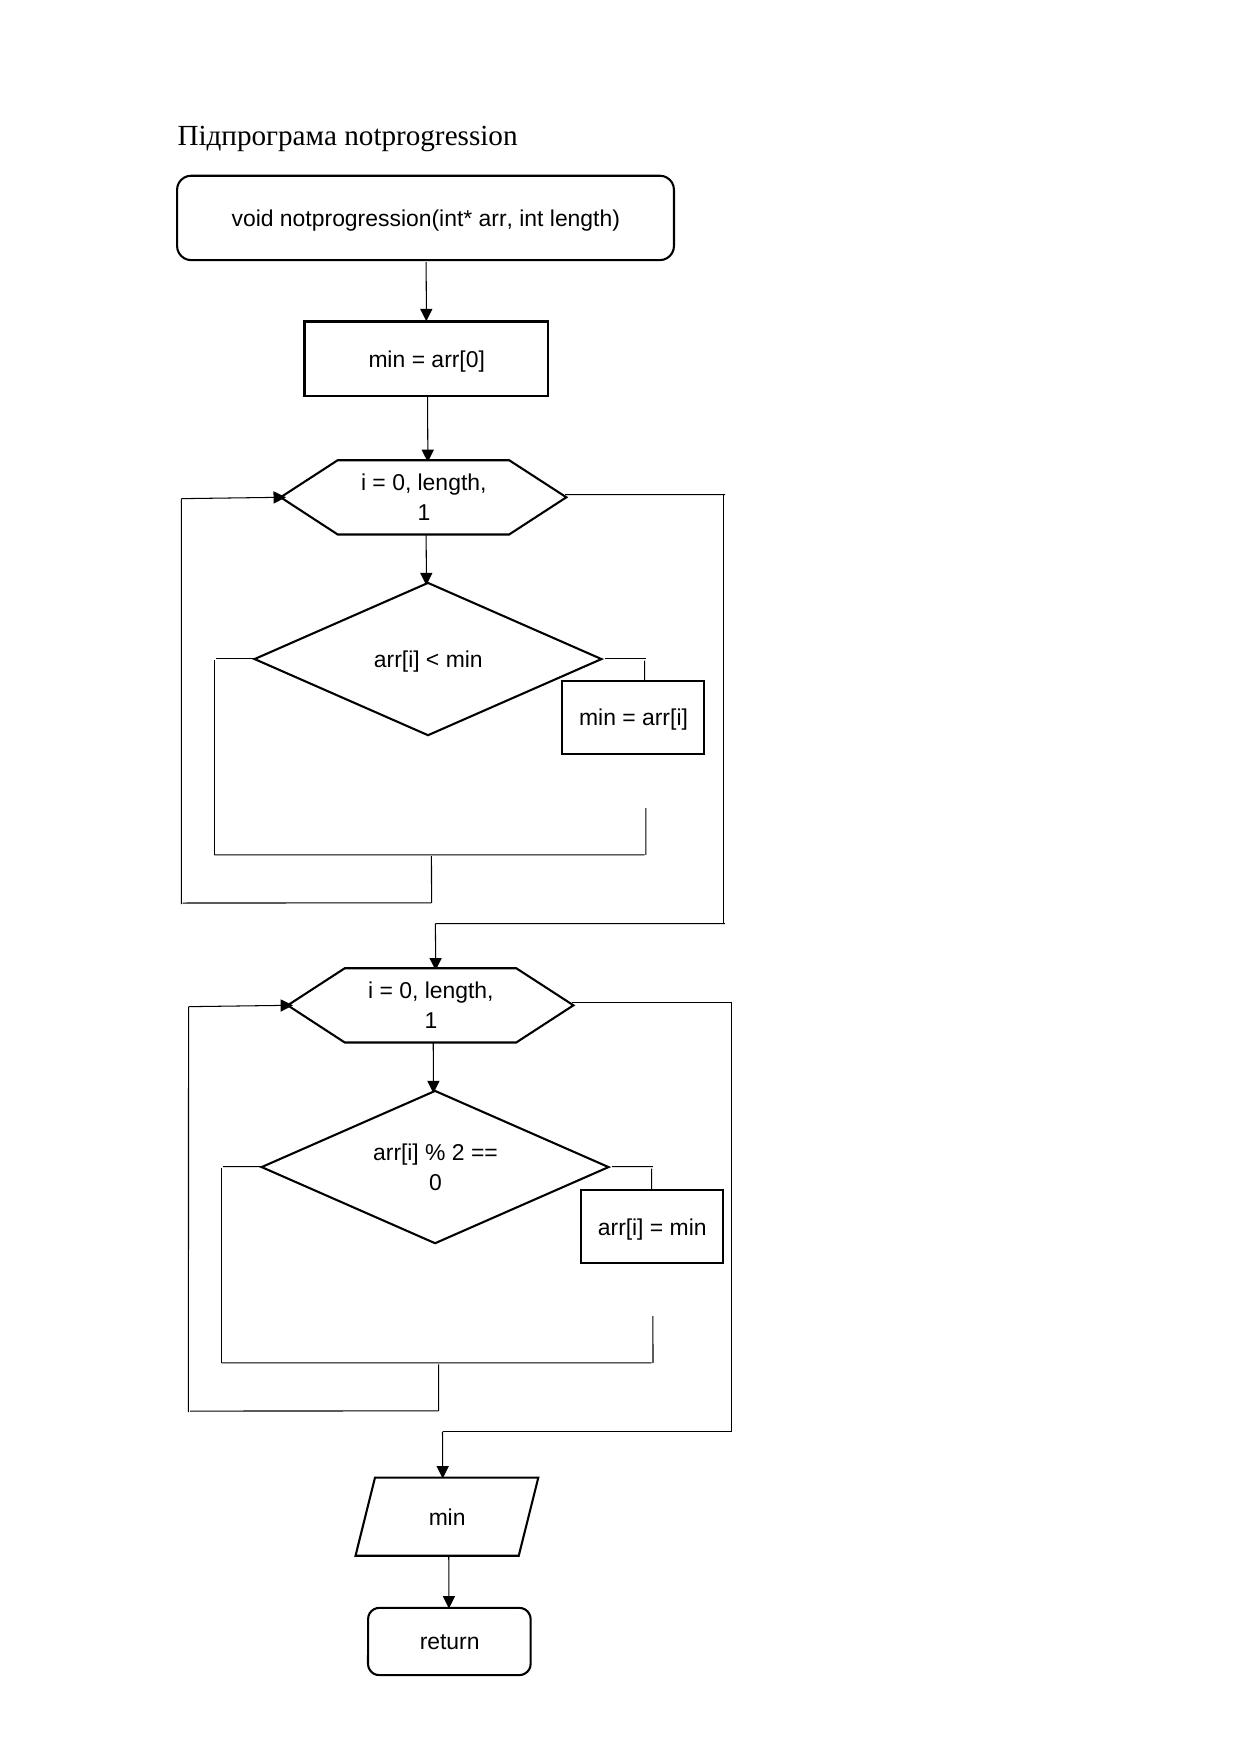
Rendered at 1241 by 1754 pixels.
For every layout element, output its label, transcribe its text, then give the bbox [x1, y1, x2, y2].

text Підпрограма notprogression [177, 118, 1152, 152]
